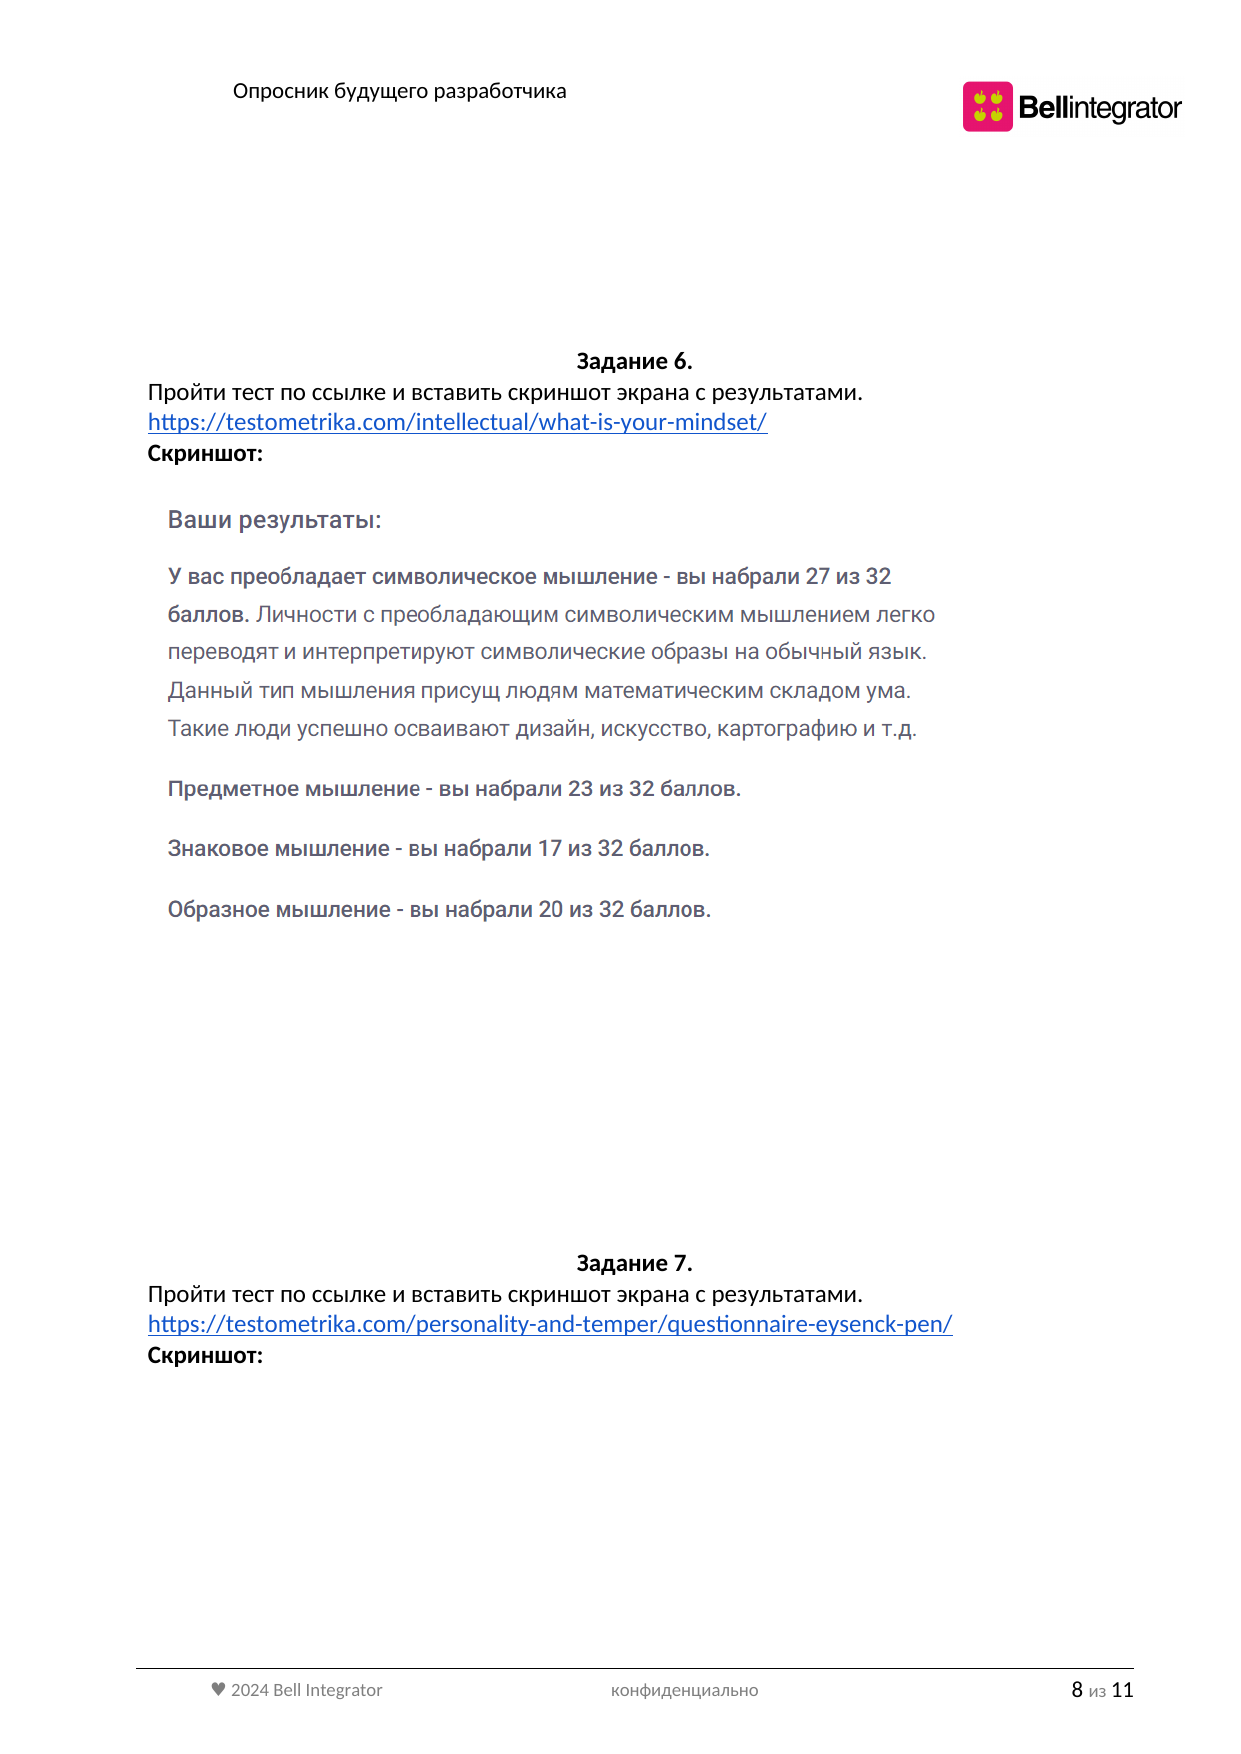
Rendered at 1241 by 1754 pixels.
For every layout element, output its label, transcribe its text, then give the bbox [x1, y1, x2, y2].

text Скриншот: [148, 1339, 1122, 1370]
text Задание 7. [148, 1248, 1122, 1278]
text https://testometrika.com/personality-and-temper/questionnaire-eysenck-pen/ [148, 1309, 1122, 1339]
text Пройти тест по ссылке и вставить скриншот экрана с результатами. [148, 376, 1122, 406]
picture [958, 76, 1186, 137]
text Скриншот: [148, 437, 1122, 467]
text Задание 6. [148, 345, 1122, 376]
text Пройти тест по ссылке и вставить скриншот экрана с результатами. [148, 1278, 1122, 1309]
picture [147, 467, 958, 943]
text https://testometrika.com/intellectual/what-is-your-mindset/ [148, 406, 1122, 437]
